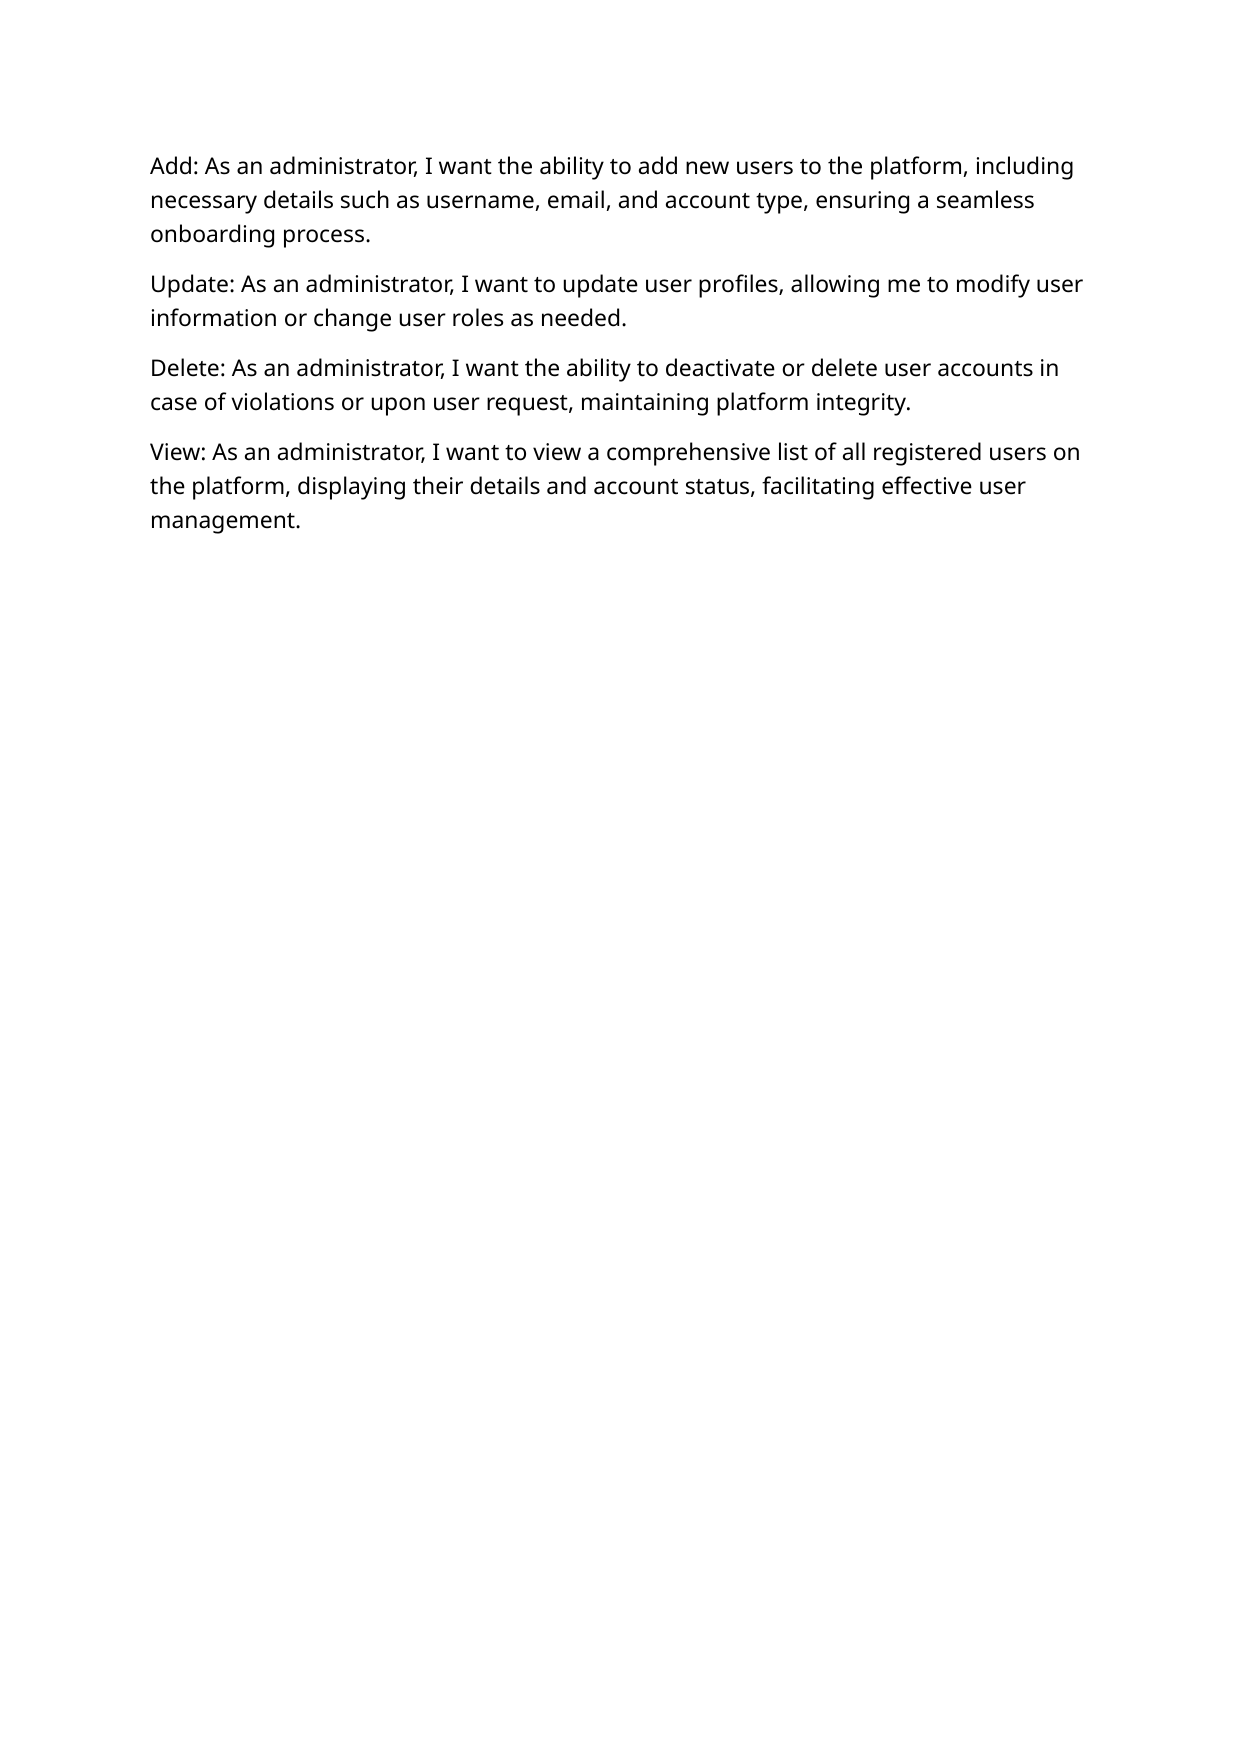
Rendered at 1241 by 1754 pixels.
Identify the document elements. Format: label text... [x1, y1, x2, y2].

text Add: As an administrator, I want the ability to add new users to the platform, including necessary details such as username, email, and account type, ensuring a seamless onboarding process. [150, 150, 1090, 249]
text Update: As an administrator, I want to update user profiles, allowing me to modify user information or change user roles as needed. [150, 268, 1090, 333]
text View: As an administrator, I want to view a comprehensive list of all registered users on the platform, displaying their details and account status, facilitating effective user management. [150, 436, 1090, 535]
text Delete: As an administrator, I want the ability to deactivate or delete user accounts in case of violations or upon user request, maintaining platform integrity. [150, 352, 1090, 417]
